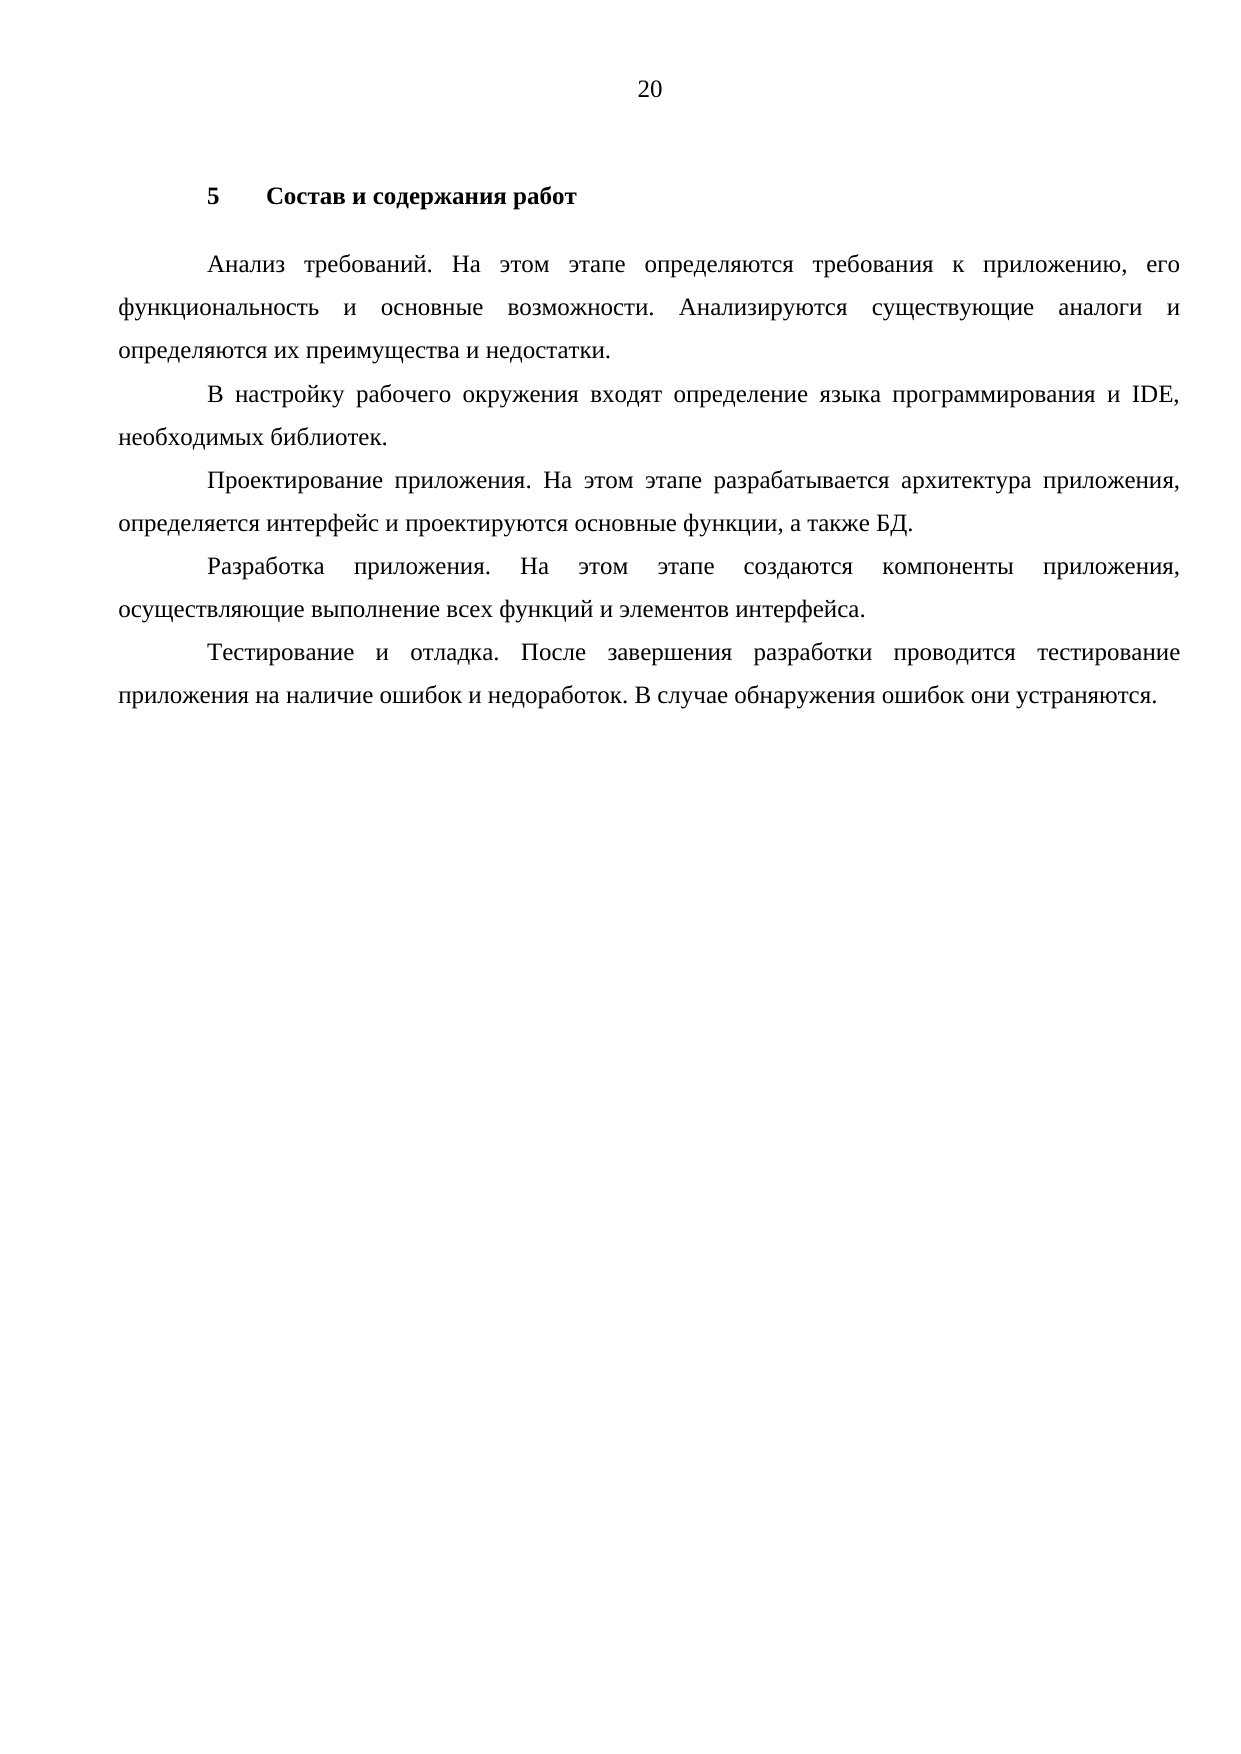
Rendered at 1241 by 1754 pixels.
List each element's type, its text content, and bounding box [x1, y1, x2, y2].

subtitle Состав и содержания работ [118, 181, 1181, 210]
text Тестирование и отладка. После завершения разработки проводится тестирование приложения на наличие ошибок и недоработок. В случае обнаружения ошибок они устраняются. [118, 637, 1181, 709]
text Проектирование приложения. На этом этапе разрабатывается архитектура приложения, определяется интерфейс и проектируются основные функции, а также БД. [118, 465, 1181, 537]
text Разработка приложения. На этом этапе создаются компоненты приложения, осуществляющие выполнение всех функций и элементов интерфейса. [118, 551, 1181, 623]
text В настройку рабочего окружения входят определение языка программирования и IDE, необходимых библиотек. [118, 379, 1181, 451]
text Анализ требований. На этом этапе определяются требования к приложению, его функциональность и основные возможности. Анализируются существующие аналоги и определяются их преимущества и недостатки. [118, 249, 1181, 364]
